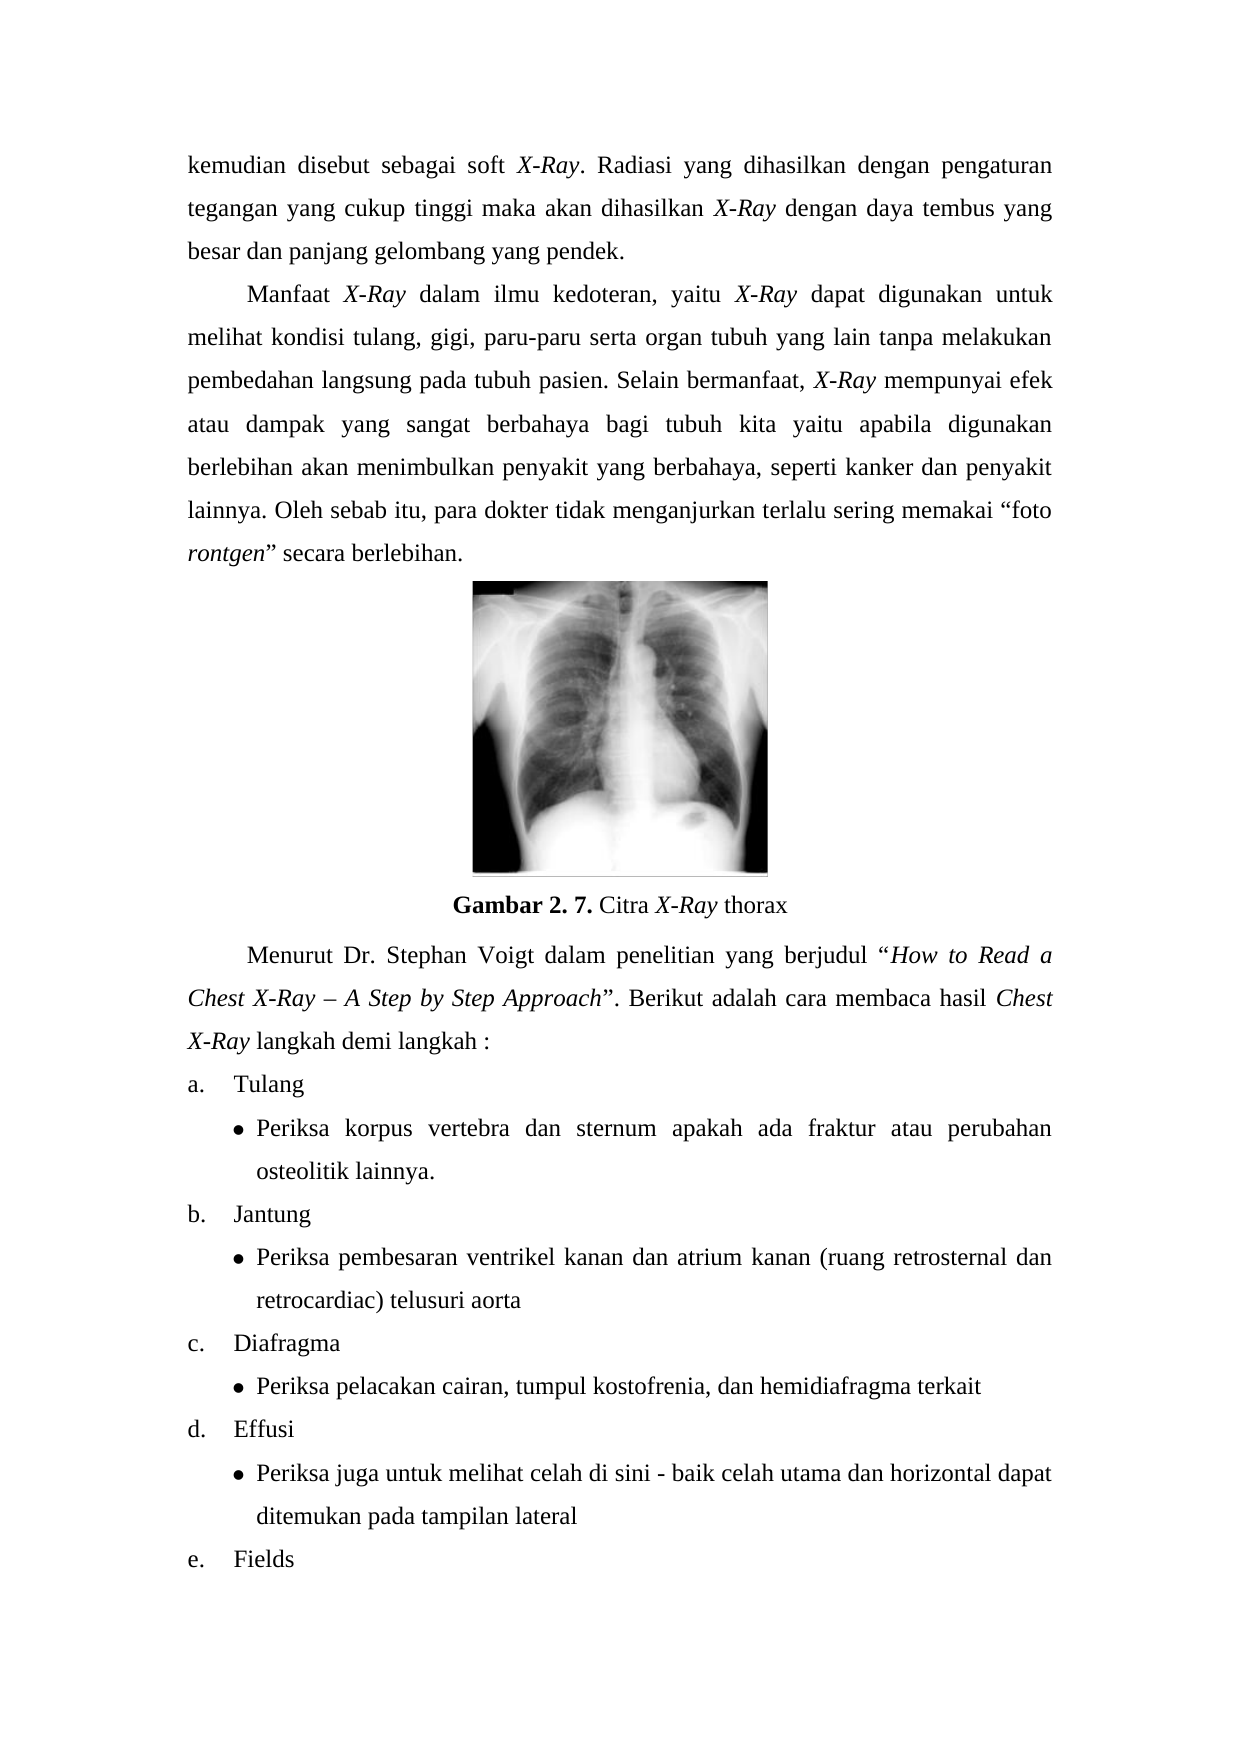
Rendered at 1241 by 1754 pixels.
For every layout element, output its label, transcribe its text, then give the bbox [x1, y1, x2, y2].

list Tulang [187, 1069, 1053, 1098]
text Manfaat X-Ray dalam ilmu kedoteran, yaitu X-Ray dapat digunakan untuk melihat kondisi tulang, gigi, paru-paru serta organ tubuh yang lain tanpa melakukan pembedahan langsung pada tubuh pasien. Selain bermanfaat, X-Ray mempunyai efek atau dampak yang sangat berbahaya bagi tubuh kita yaitu apabila digunakan berlebihan akan menimbulkan penyakit yang berbahaya, seperti kanker dan penyakit lainnya. Oleh sebab itu, para dokter tidak menganjurkan terlalu sering memakai “foto rontgen” secara berlebihan. [187, 279, 1053, 567]
list Diafragma [187, 1328, 1053, 1357]
list Periksa juga untuk melihat celah di sini - baik celah utama dan horizontal dapat ditemukan pada tampilan lateral [232, 1458, 1053, 1529]
list Periksa pembesaran ventrikel kanan dan atrium kanan (ruang retrosternal dan retrocardiac) telusuri aorta [232, 1242, 1053, 1314]
text Gambar 2. 7. Citra X-Ray thorax [187, 891, 1053, 919]
list Jantung [187, 1199, 1053, 1228]
list Periksa pelacakan cairan, tumpul kostofrenia, dan hemidiafragma terkait [232, 1371, 1053, 1400]
list Periksa korpus vertebra dan sternum apakah ada fraktur atau perubahan osteolitik lainnya. [232, 1113, 1053, 1184]
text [187, 150, 1053, 265]
list Effusi [187, 1414, 1053, 1443]
text Menurut Dr. Stephan Voigt dalam penelitian yang berjudul “How to Read a Chest X-Ray – A Step by Step Approach”. Berikut adalah cara membaca hasil Chest X-Ray langkah demi langkah : [187, 940, 1053, 1055]
list Fields [187, 1544, 1053, 1573]
